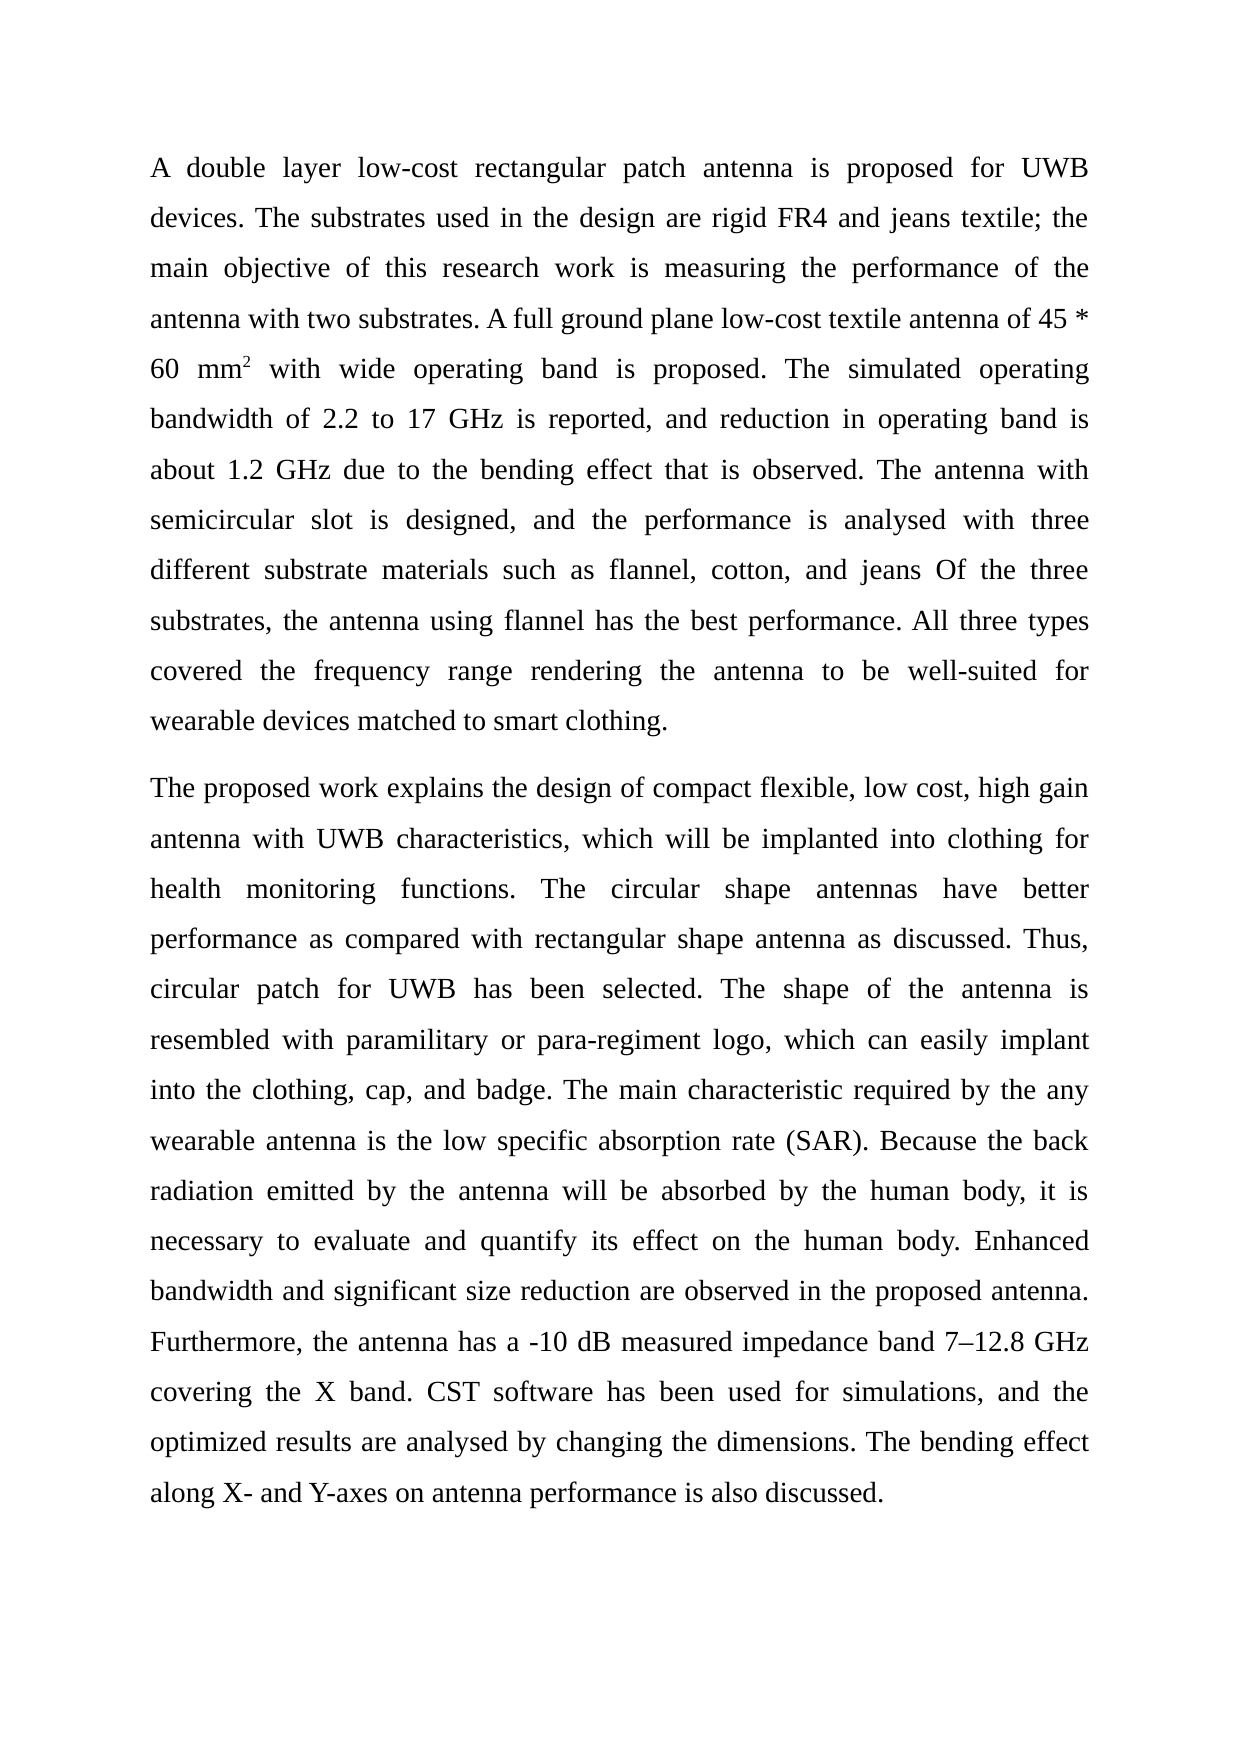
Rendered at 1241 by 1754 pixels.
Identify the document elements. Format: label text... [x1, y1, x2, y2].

text A double layer low-cost rectangular patch antenna is proposed for UWB devices. The substrates used in the design are rigid FR4 and jeans textile; the main objective of this research work is measuring the performance of the antenna with two substrates. A full ground plane low-cost textile antenna of 45 * 60 mm2 with wide operating band is proposed. The simulated operating bandwidth of 2.2 to 17 GHz is reported, and reduction in operating band is about 1.2 GHz due to the bending effect that is observed. The antenna with semicircular slot is designed, and the performance is analysed with three different substrate materials such as flannel, cotton, and jeans Of the three substrates, the antenna using flannel has the best performance. All three types covered the frequency range rendering the antenna to be well-suited for wearable devices matched to smart clothing. [150, 150, 1090, 737]
text The proposed work explains the design of compact flexible, low cost, high gain antenna with UWB characteristics, which will be implanted into clothing for health monitoring functions. The circular shape antennas have better performance as compared with rectangular shape antenna as discussed. Thus, circular patch for UWB has been selected. The shape of the antenna is resembled with paramilitary or para-regiment logo, which can easily implant into the clothing, cap, and badge. The main characteristic required by the any wearable antenna is the low specific absorption rate (SAR). Because the back radiation emitted by the antenna will be absorbed by the human body, it is necessary to evaluate and quantify its effect on the human body. Enhanced bandwidth and significant size reduction are observed in the proposed antenna. Furthermore, the antenna has a -10 dB measured impedance band 7–12.8 GHz covering the X band. CST software has been used for simulations, and the optimized results are analysed by changing the dimensions. The bending effect along X- and Y-axes on antenna performance is also discussed. [150, 770, 1090, 1508]
